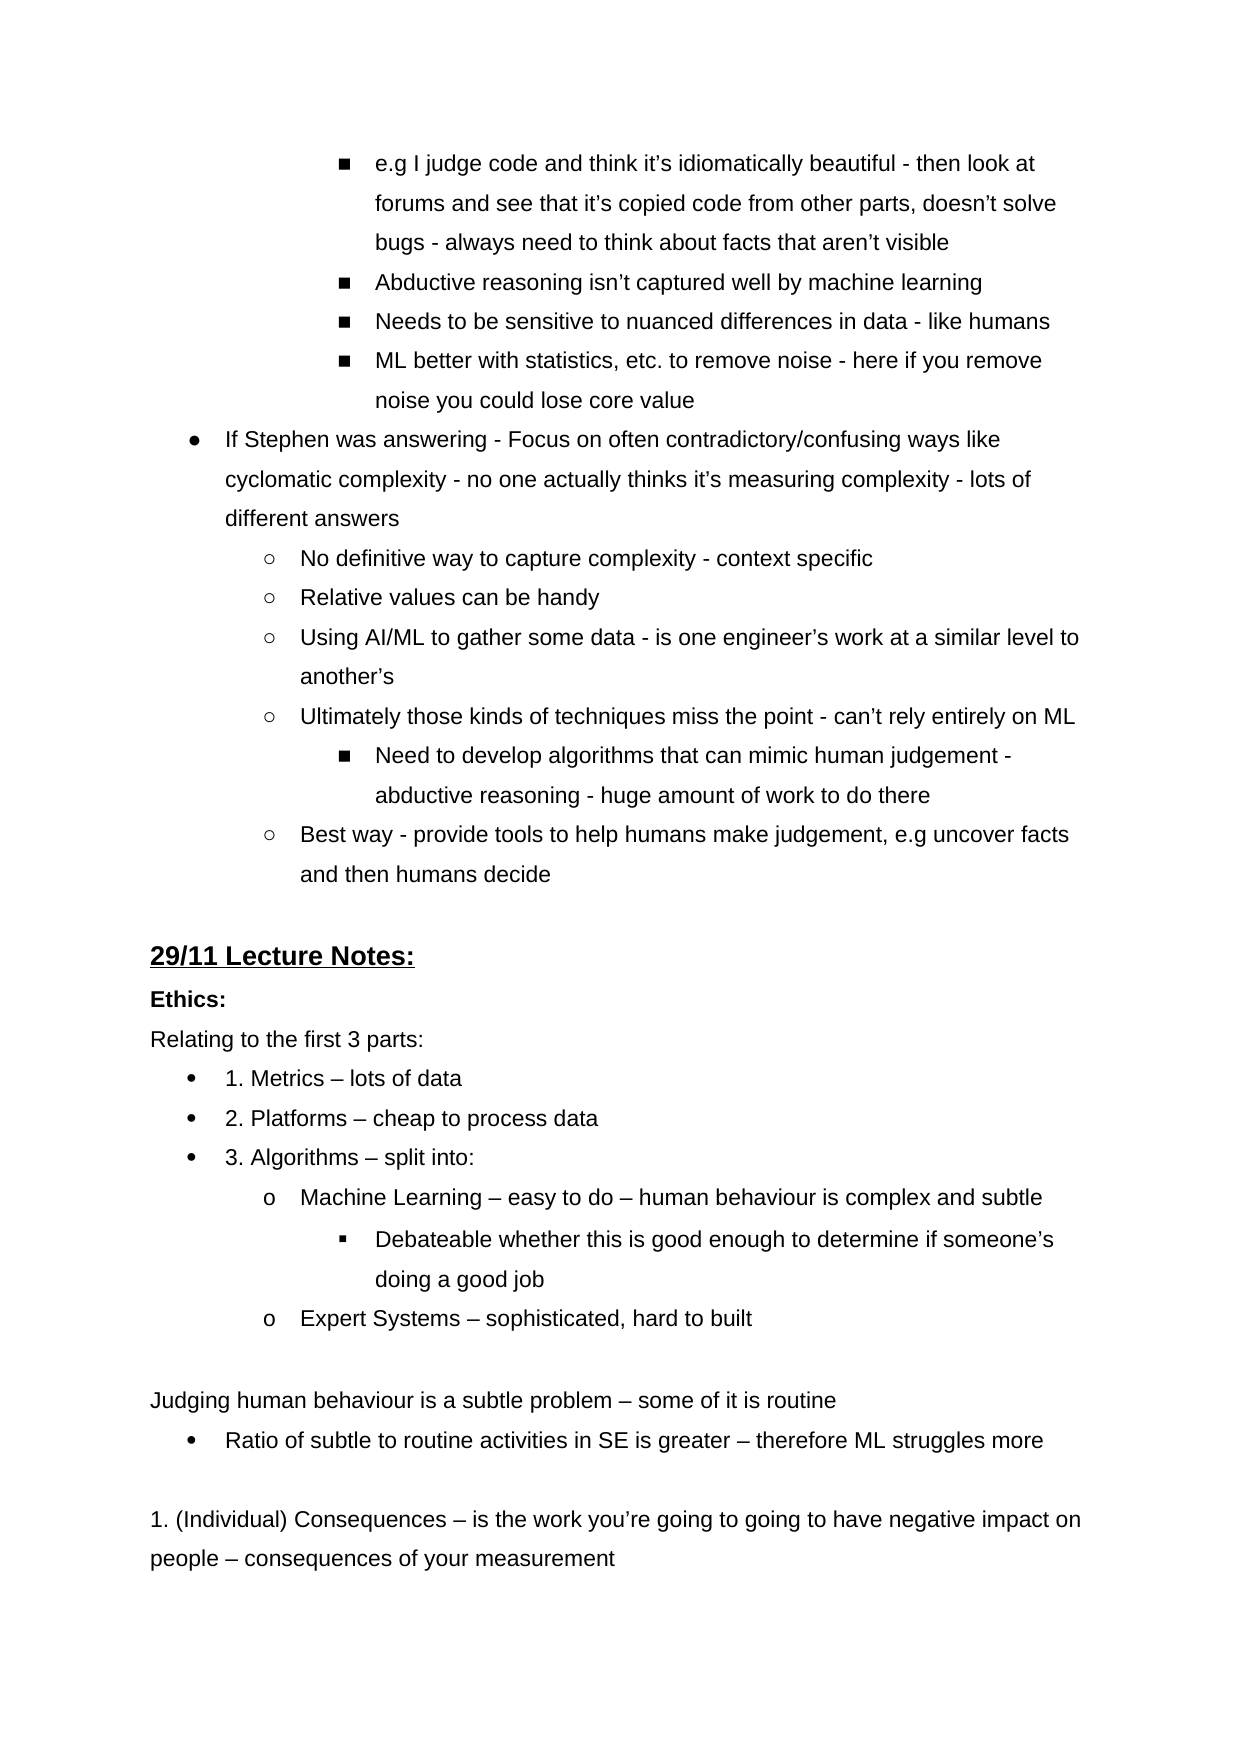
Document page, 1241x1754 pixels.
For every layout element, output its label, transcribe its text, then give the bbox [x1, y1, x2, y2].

list If Stephen was answering - Focus on often contradictory/confusing ways like cyclomatic complexity - no one actually thinks it’s measuring complexity - lots of different answers [187, 426, 1090, 532]
text Ethics: [150, 986, 1090, 1013]
list Relative values can be handy [262, 584, 1090, 611]
list Needs to be sensitive to nuanced differences in data - like humans [337, 308, 1090, 334]
text Judging human behaviour is a subtle problem – some of it is routine [150, 1387, 1090, 1414]
list Debateable whether this is good enough to determine if someone’s doing a good job [337, 1226, 1090, 1292]
list 3. Algorithms – split into: [187, 1144, 1090, 1171]
list Ultimately those kinds of techniques miss the point - can’t rely entirely on ML [262, 703, 1090, 729]
list Abductive reasoning isn’t captured well by machine learning [337, 268, 1090, 295]
list 1. Metrics – lots of data [187, 1065, 1090, 1092]
list No definitive way to capture complexity - context specific [262, 545, 1090, 571]
list Need to develop algorithms that can mimic human judgement - abductive reasoning - huge amount of work to do there [337, 742, 1090, 808]
list Machine Learning – easy to do – human behaviour is complex and subtle [262, 1184, 1090, 1212]
list ML better with statistics, etc. to remove noise - here if you remove noise you could lose core value [337, 347, 1090, 413]
text 1. (Individual) Consequences – is the work you’re going to going to have negative impact on people – consequences of your measurement [150, 1506, 1090, 1572]
list Ratio of subtle to routine activities in SE is greater – therefore ML struggles more [187, 1427, 1090, 1453]
text 29/11 Lecture Notes: [150, 939, 1090, 971]
text Relating to the first 3 parts: [150, 1026, 1090, 1052]
list Using AI/ML to gather some data - is one engineer’s work at a similar level to another’s [262, 624, 1090, 689]
list Expert Systems – sophisticated, hard to built [262, 1305, 1090, 1334]
list e.g I judge code and think it’s idiomatically beautiful - then look at forums and see that it’s copied code from other parts, doesn’t solve bugs - always need to think about facts that aren’t visible [337, 150, 1090, 255]
list Best way - provide tools to help humans make judgement, e.g uncover facts and then humans decide [262, 821, 1090, 887]
list 2. Platforms – cheap to process data [187, 1105, 1090, 1131]
